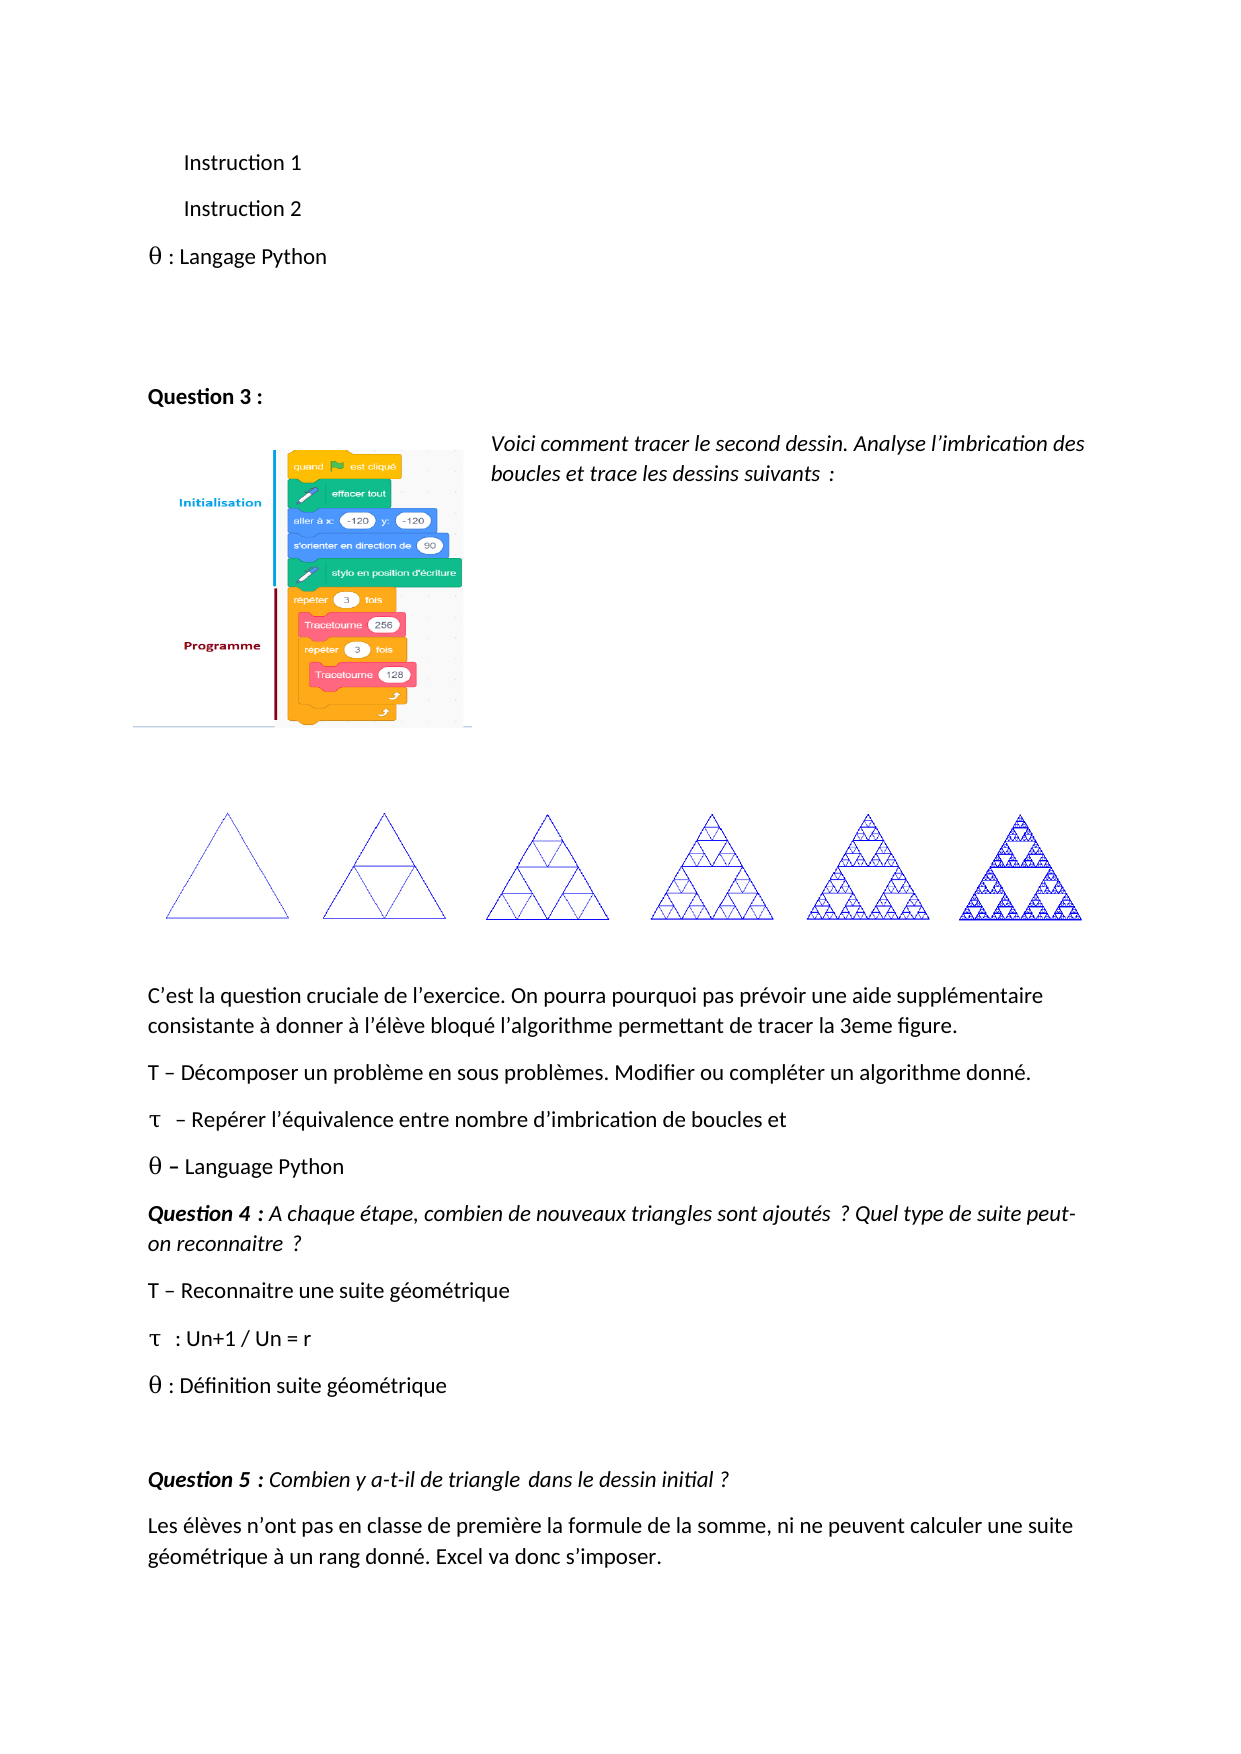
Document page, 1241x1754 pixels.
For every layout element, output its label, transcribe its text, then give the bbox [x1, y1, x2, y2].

text T – Reconnaitre une suite géométrique [148, 1276, 1093, 1304]
text C’est la question cruciale de l’exercice. On pourra pourquoi pas prévoir une aide supplémentaire consistante à donner à l’élève bloqué l’algorithme permettant de tracer la 3eme figure. [148, 981, 1093, 1039]
text Instruction 2 [148, 194, 1093, 222]
text τ : Un+1 / Un = r [148, 1323, 1093, 1352]
text θ : Définition suite géométrique [148, 1371, 1093, 1399]
text τ – Repérer l’équivalence entre nombre d’imbrication de boucles et [148, 1105, 1093, 1133]
text Question 5 : Combien y a-t-il de triangle dans le dessin initial ? [148, 1465, 1093, 1493]
picture [147, 787, 1102, 962]
text Question 4 : A chaque étape, combien de nouveaux triangles sont ajoutés ? Quel type de suite peut-on reconnaitre ? [148, 1199, 1093, 1257]
text T – Décomposer un problème en sous problèmes. Modifier ou compléter un algorithme donné. [148, 1058, 1093, 1086]
text Instruction 1 [148, 148, 1093, 176]
text θ – Language Python [148, 1152, 1093, 1180]
text Question 3 : [148, 382, 1093, 410]
text θ : Langage Python [148, 241, 1093, 270]
text Voici comment tracer le second dessin. Analyse l’imbrication des boucles et trace les dessins suivants : [148, 429, 1093, 487]
text Les élèves n’ont pas en classe de première la formule de la somme, ni ne peuvent calculer une suite géométrique à un rang donné. Excel va donc s’imposer. [148, 1512, 1093, 1570]
picture [132, 450, 472, 728]
